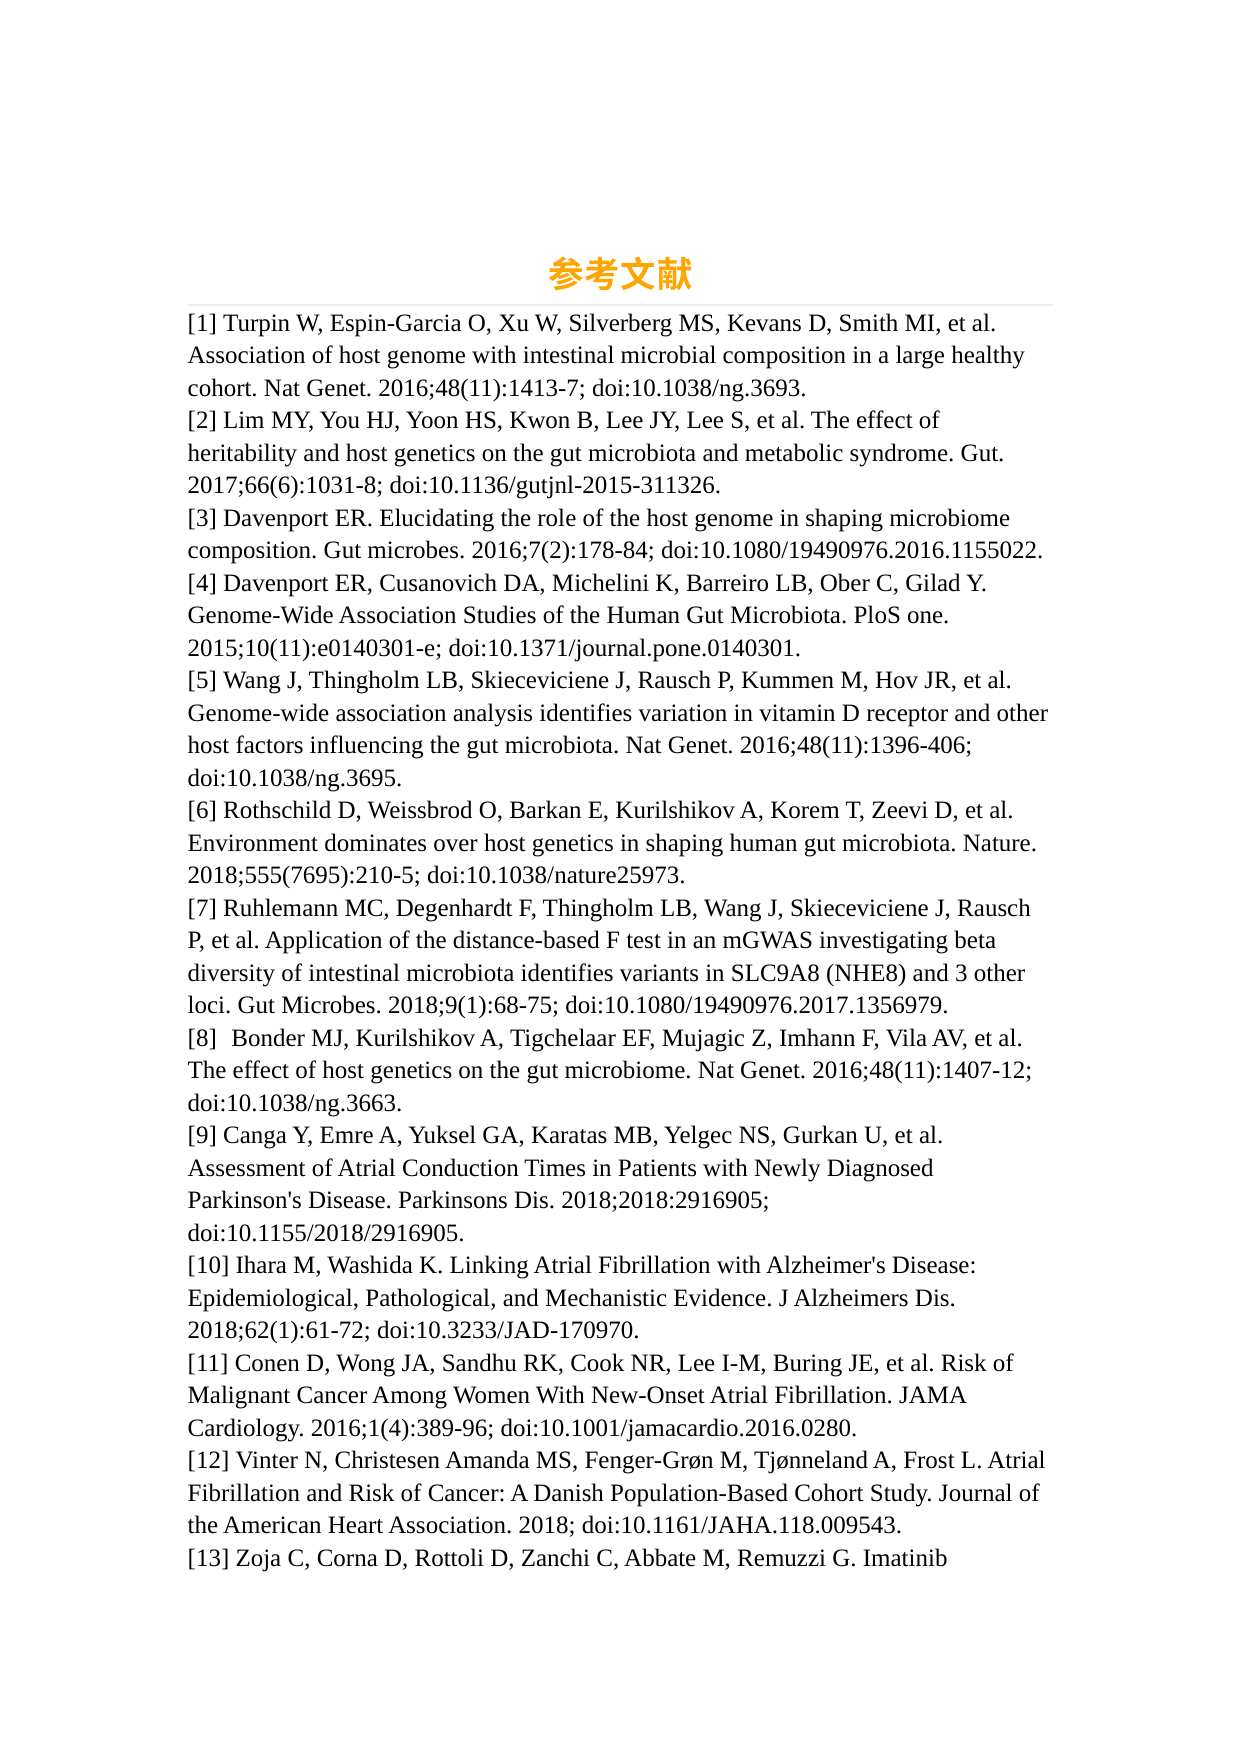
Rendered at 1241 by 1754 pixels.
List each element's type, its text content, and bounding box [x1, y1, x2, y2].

list Davenport ER, Cusanovich DA, Michelini K, Barreiro LB, Ober C, Gilad Y. Genome-Wide Association Studies of the Human Gut Microbiota. PloS one. 2015;10(11):e0140301-e; doi:10.1371/journal.pone.0140301. [187, 566, 1053, 663]
list Wang J, Thingholm LB, Skieceviciene J, Rausch P, Kummen M, Hov JR, et al. Genome-wide association analysis identifies variation in vitamin D receptor and other host factors influencing the gut microbiota. Nat Genet. 2016;48(11):1396-406; doi:10.1038/ng.3695. [187, 663, 1053, 793]
list Conen D, Wong JA, Sandhu RK, Cook NR, Lee I-M, Buring JE, et al. Risk of Malignant Cancer Among Women With New-Onset Atrial Fibrillation. JAMA Cardiology. 2016;1(4):389-96; doi:10.1001/jamacardio.2016.0280. [187, 1346, 1053, 1443]
list Davenport ER. Elucidating the role of the host genome in shaping microbiome composition. Gut microbes. 2016;7(2):178-84; doi:10.1080/19490976.2016.1155022. [187, 501, 1053, 566]
text 参考文献 [187, 239, 1053, 306]
list Turpin W, Espin-Garcia O, Xu W, Silverberg MS, Kevans D, Smith MI, et al. Association of host genome with intestinal microbial composition in a large healthy cohort. Nat Genet. 2016;48(11):1413-7; doi:10.1038/ng.3693. [187, 306, 1053, 403]
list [187, 1541, 1053, 1573]
list Bonder MJ, Kurilshikov A, Tigchelaar EF, Mujagic Z, Imhann F, Vila AV, et al. The effect of host genetics on the gut microbiome. Nat Genet. 2016;48(11):1407-12; doi:10.1038/ng.3663. [187, 1021, 1053, 1118]
list Ihara M, Washida K. Linking Atrial Fibrillation with Alzheimer's Disease: Epidemiological, Pathological, and Mechanistic Evidence. J Alzheimers Dis. 2018;62(1):61-72; doi:10.3233/JAD-170970. [187, 1248, 1053, 1346]
list Rothschild D, Weissbrod O, Barkan E, Kurilshikov A, Korem T, Zeevi D, et al. Environment dominates over host genetics in shaping human gut microbiota. Nature. 2018;555(7695):210-5; doi:10.1038/nature25973. [187, 793, 1053, 891]
list Lim MY, You HJ, Yoon HS, Kwon B, Lee JY, Lee S, et al. The effect of heritability and host genetics on the gut microbiota and metabolic syndrome. Gut. 2017;66(6):1031-8; doi:10.1136/gutjnl-2015-311326. [187, 403, 1053, 501]
list Canga Y, Emre A, Yuksel GA, Karatas MB, Yelgec NS, Gurkan U, et al. Assessment of Atrial Conduction Times in Patients with Newly Diagnosed Parkinson's Disease. Parkinsons Dis. 2018;2018:2916905; doi:10.1155/2018/2916905. [187, 1118, 1053, 1248]
list Ruhlemann MC, Degenhardt F, Thingholm LB, Wang J, Skieceviciene J, Rausch P, et al. Application of the distance-based F test in an mGWAS investigating beta diversity of intestinal microbiota identifies variants in SLC9A8 (NHE8) and 3 other loci. Gut Microbes. 2018;9(1):68-75; doi:10.1080/19490976.2017.1356979. [187, 891, 1053, 1021]
list Vinter N, Christesen Amanda MS, Fenger‐Grøn M, Tjønneland A, Frost L. Atrial Fibrillation and Risk of Cancer: A Danish Population‐Based Cohort Study. Journal of the American Heart Association. 2018; doi:10.1161/JAHA.118.009543. [187, 1443, 1053, 1541]
